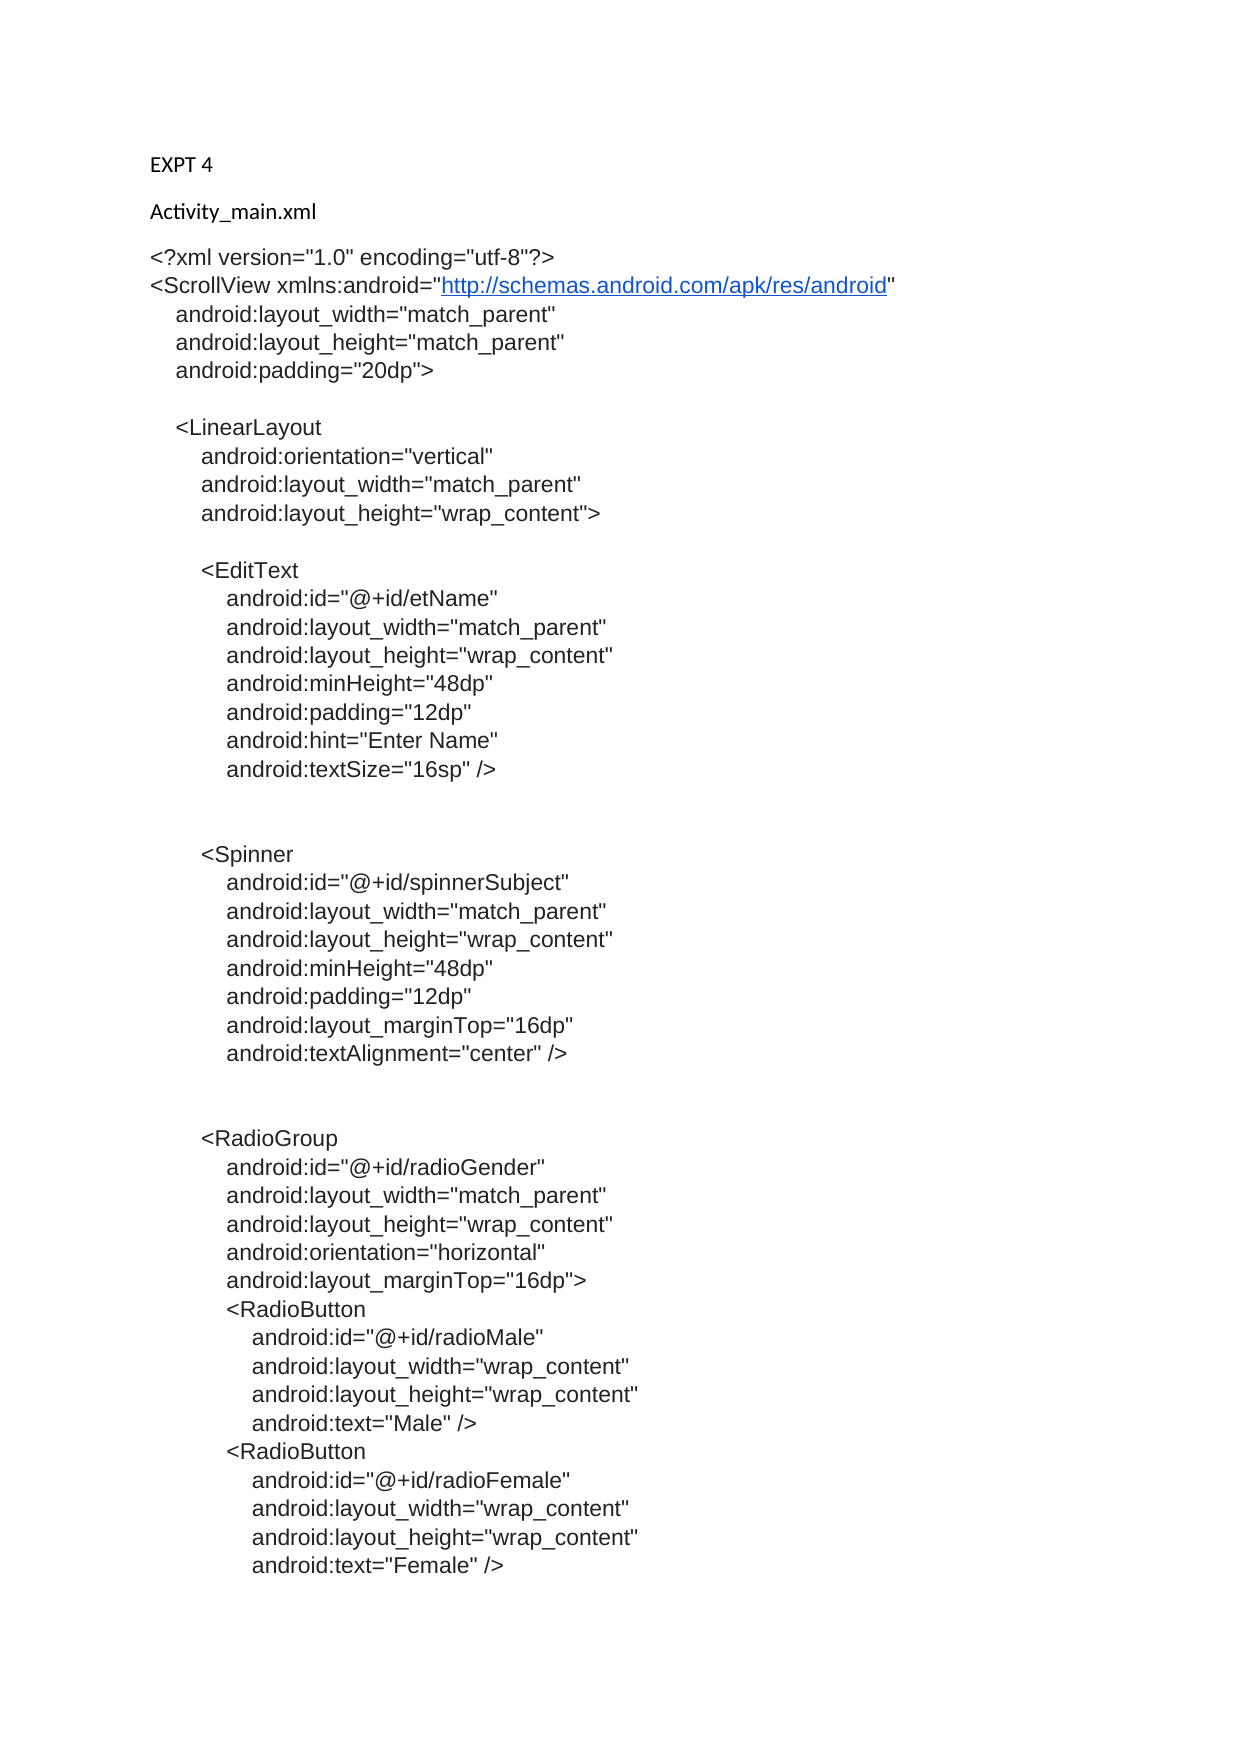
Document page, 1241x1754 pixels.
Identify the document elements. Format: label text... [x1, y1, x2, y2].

text EXPT 4 [150, 150, 1090, 178]
text Activity_main.xml [150, 197, 1090, 225]
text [150, 244, 1090, 1578]
